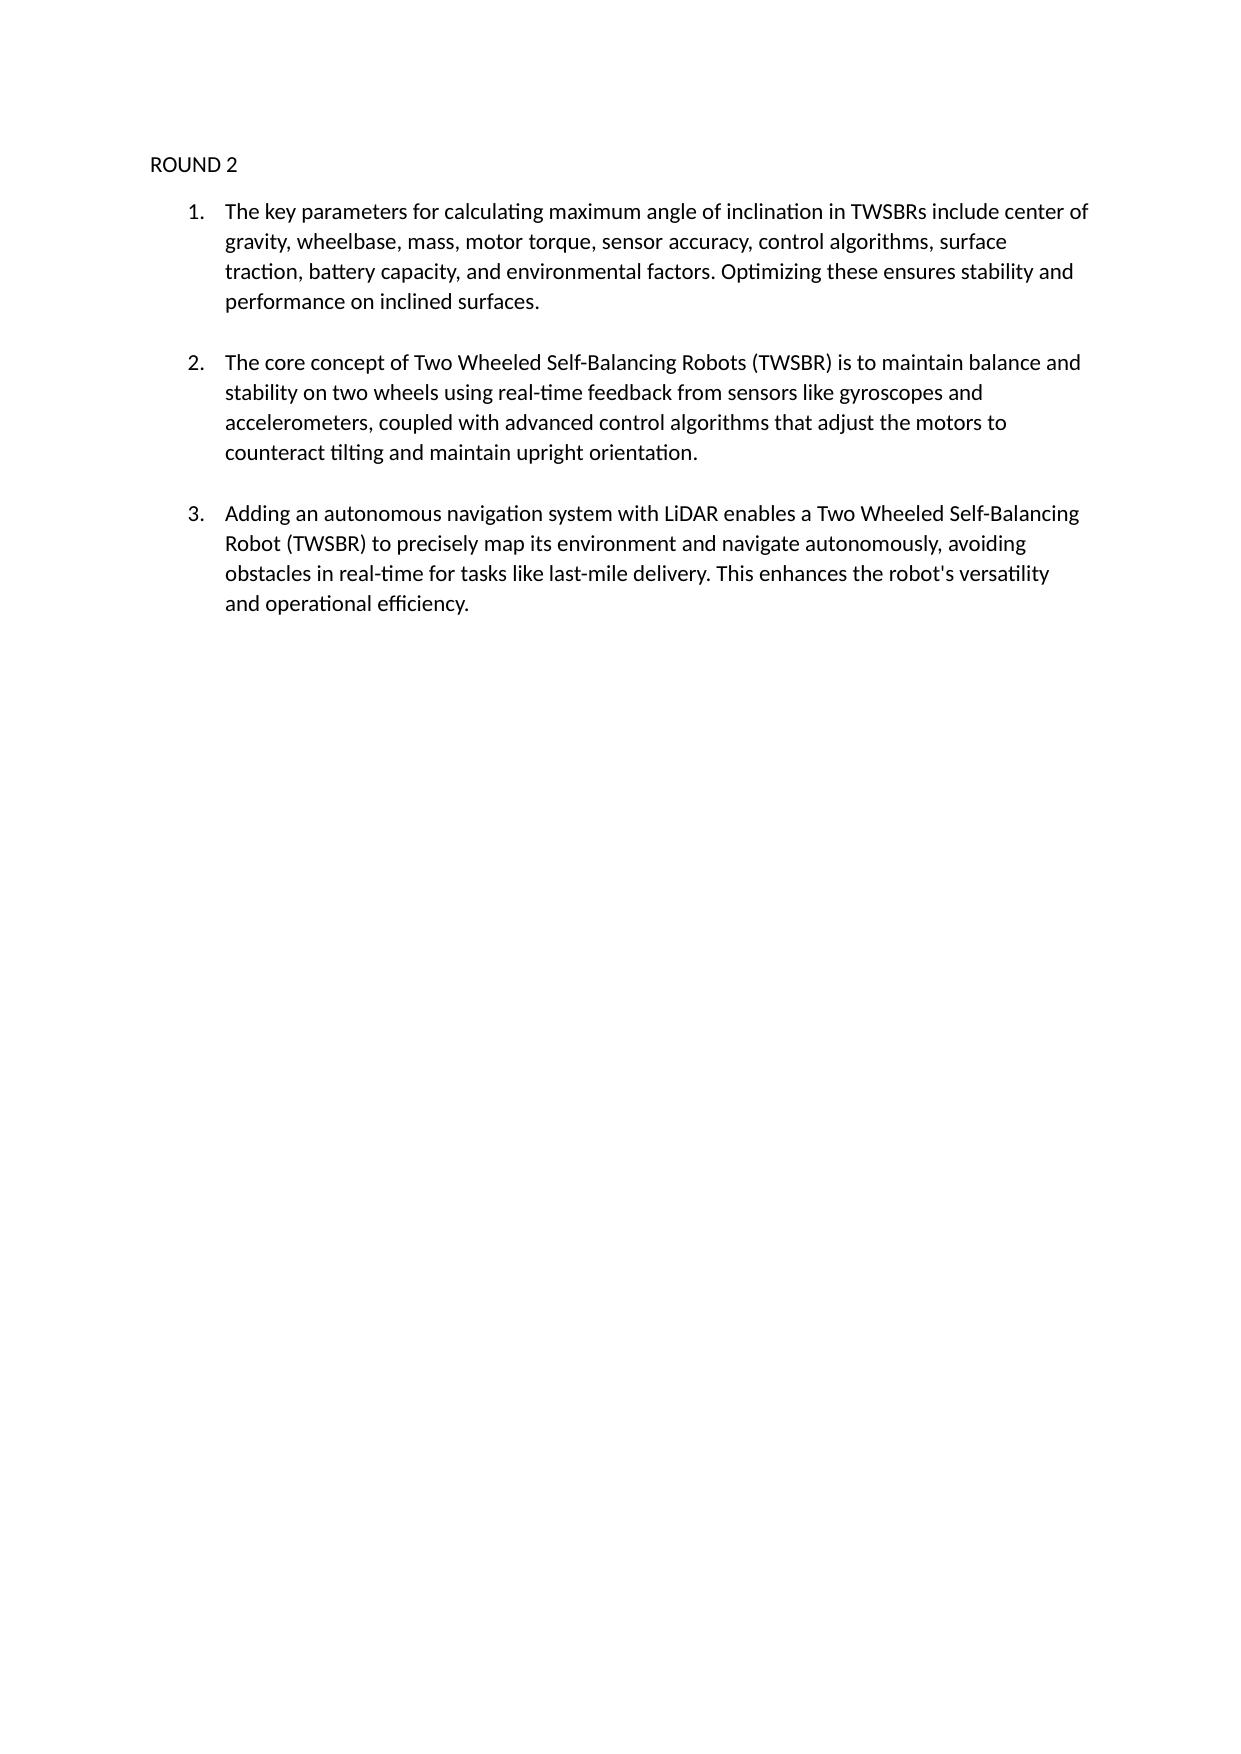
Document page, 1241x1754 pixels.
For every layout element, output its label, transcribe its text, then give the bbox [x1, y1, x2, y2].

list The core concept of Two Wheeled Self-Balancing Robots (TWSBR) is to maintain balance and stability on two wheels using real-time feedback from sensors like gyroscopes and accelerometers, coupled with advanced control algorithms that adjust the motors to counteract tilting and maintain upright orientation. [187, 348, 1090, 467]
text ROUND 2 [150, 150, 1090, 178]
list Adding an autonomous navigation system with LiDAR enables a Two Wheeled Self-Balancing Robot (TWSBR) to precisely map its environment and navigate autonomously, avoiding obstacles in real-time for tasks like last-mile delivery. This enhances the robot's versatility and operational efficiency. [187, 499, 1090, 618]
list The key parameters for calculating maximum angle of inclination in TWSBRs include center of gravity, wheelbase, mass, motor torque, sensor accuracy, control algorithms, surface traction, battery capacity, and environmental factors. Optimizing these ensures stability and performance on inclined surfaces. [187, 197, 1090, 316]
